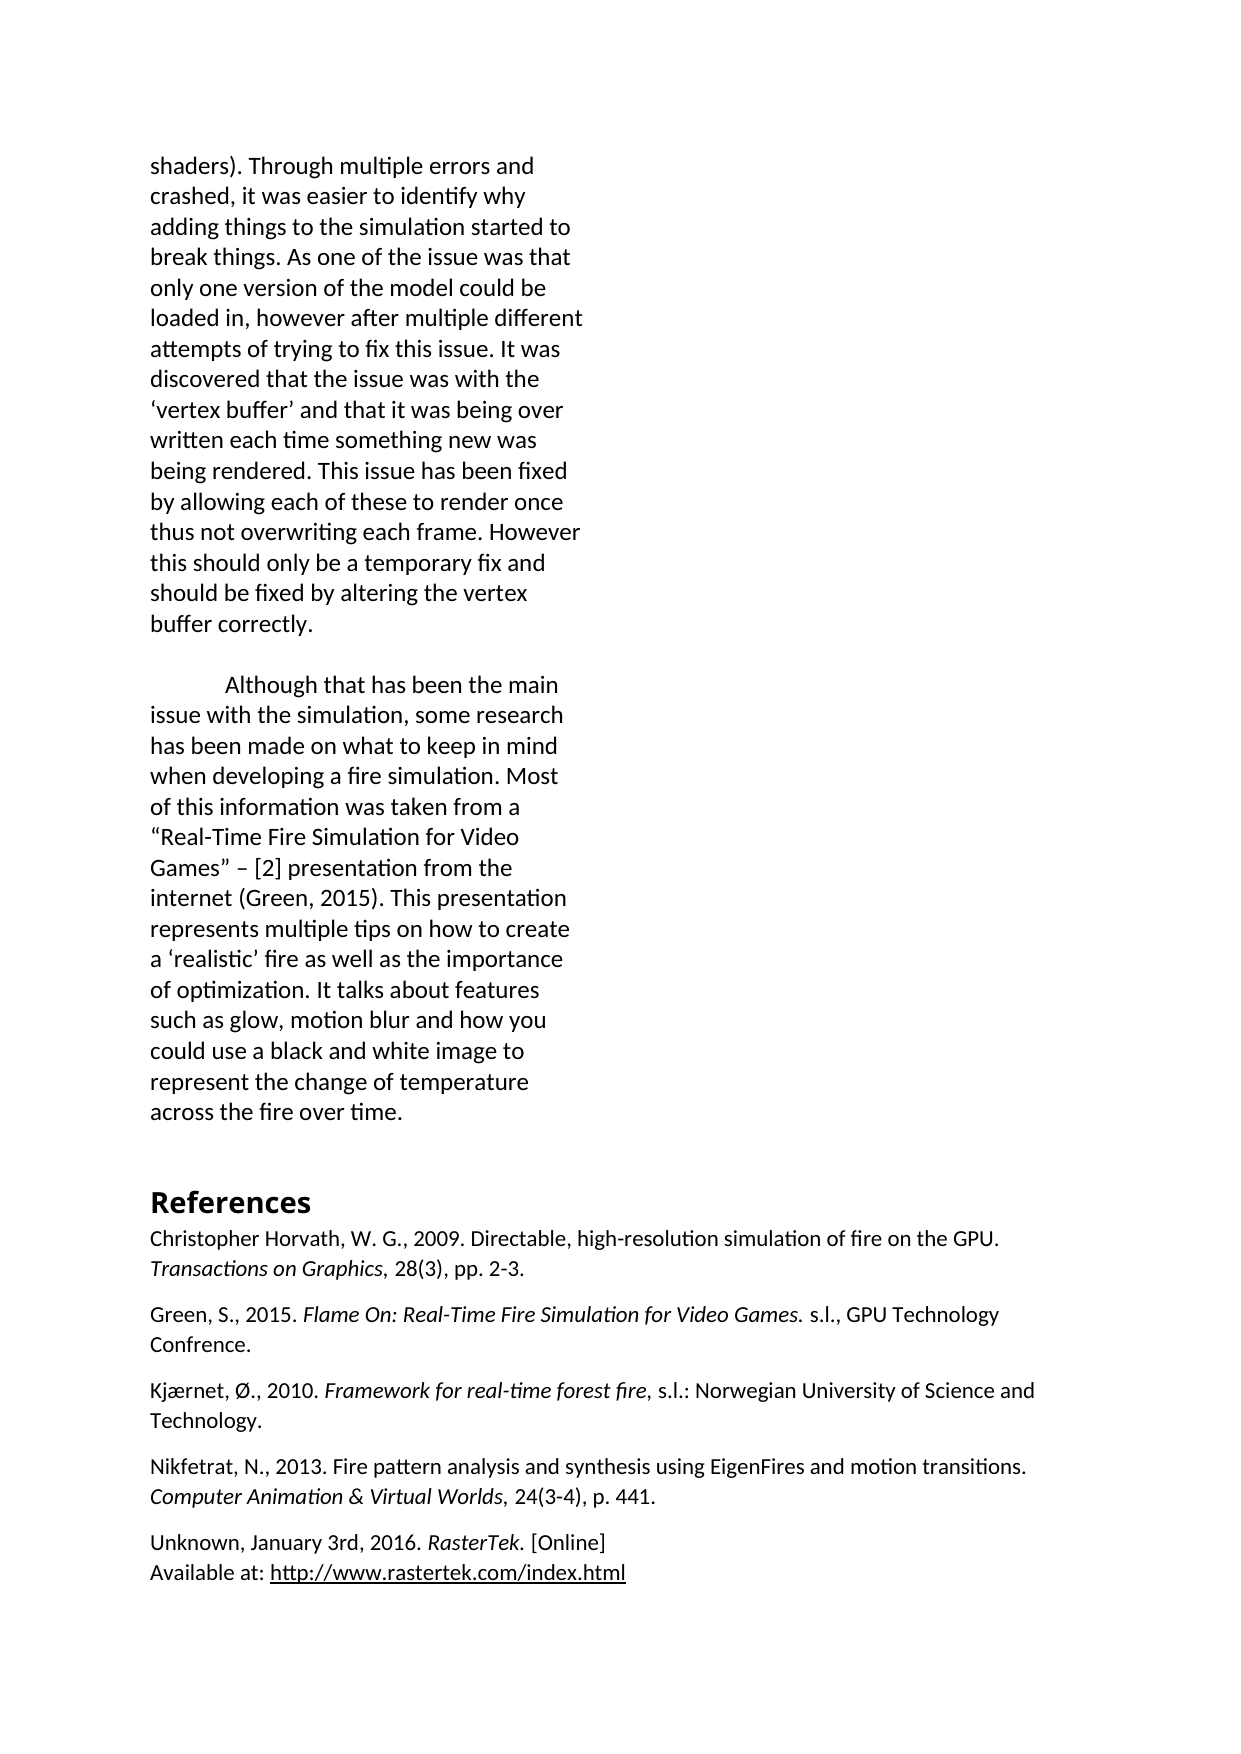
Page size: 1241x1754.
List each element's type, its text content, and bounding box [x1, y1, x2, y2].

text Although that has been the main issue with the simulation, some research has been made on what to keep in mind when developing a fire simulation. Most of this information was taken from a “Real-Time Fire Simulation for Video Games” – [2] presentation from the internet . This presentation represents multiple tips on how to create a ‘realistic’ fire as well as the importance of optimization. It talks about features such as glow, motion blur and how you could use a black and white image to represent the change of temperature across the fire over time. [150, 669, 583, 1127]
